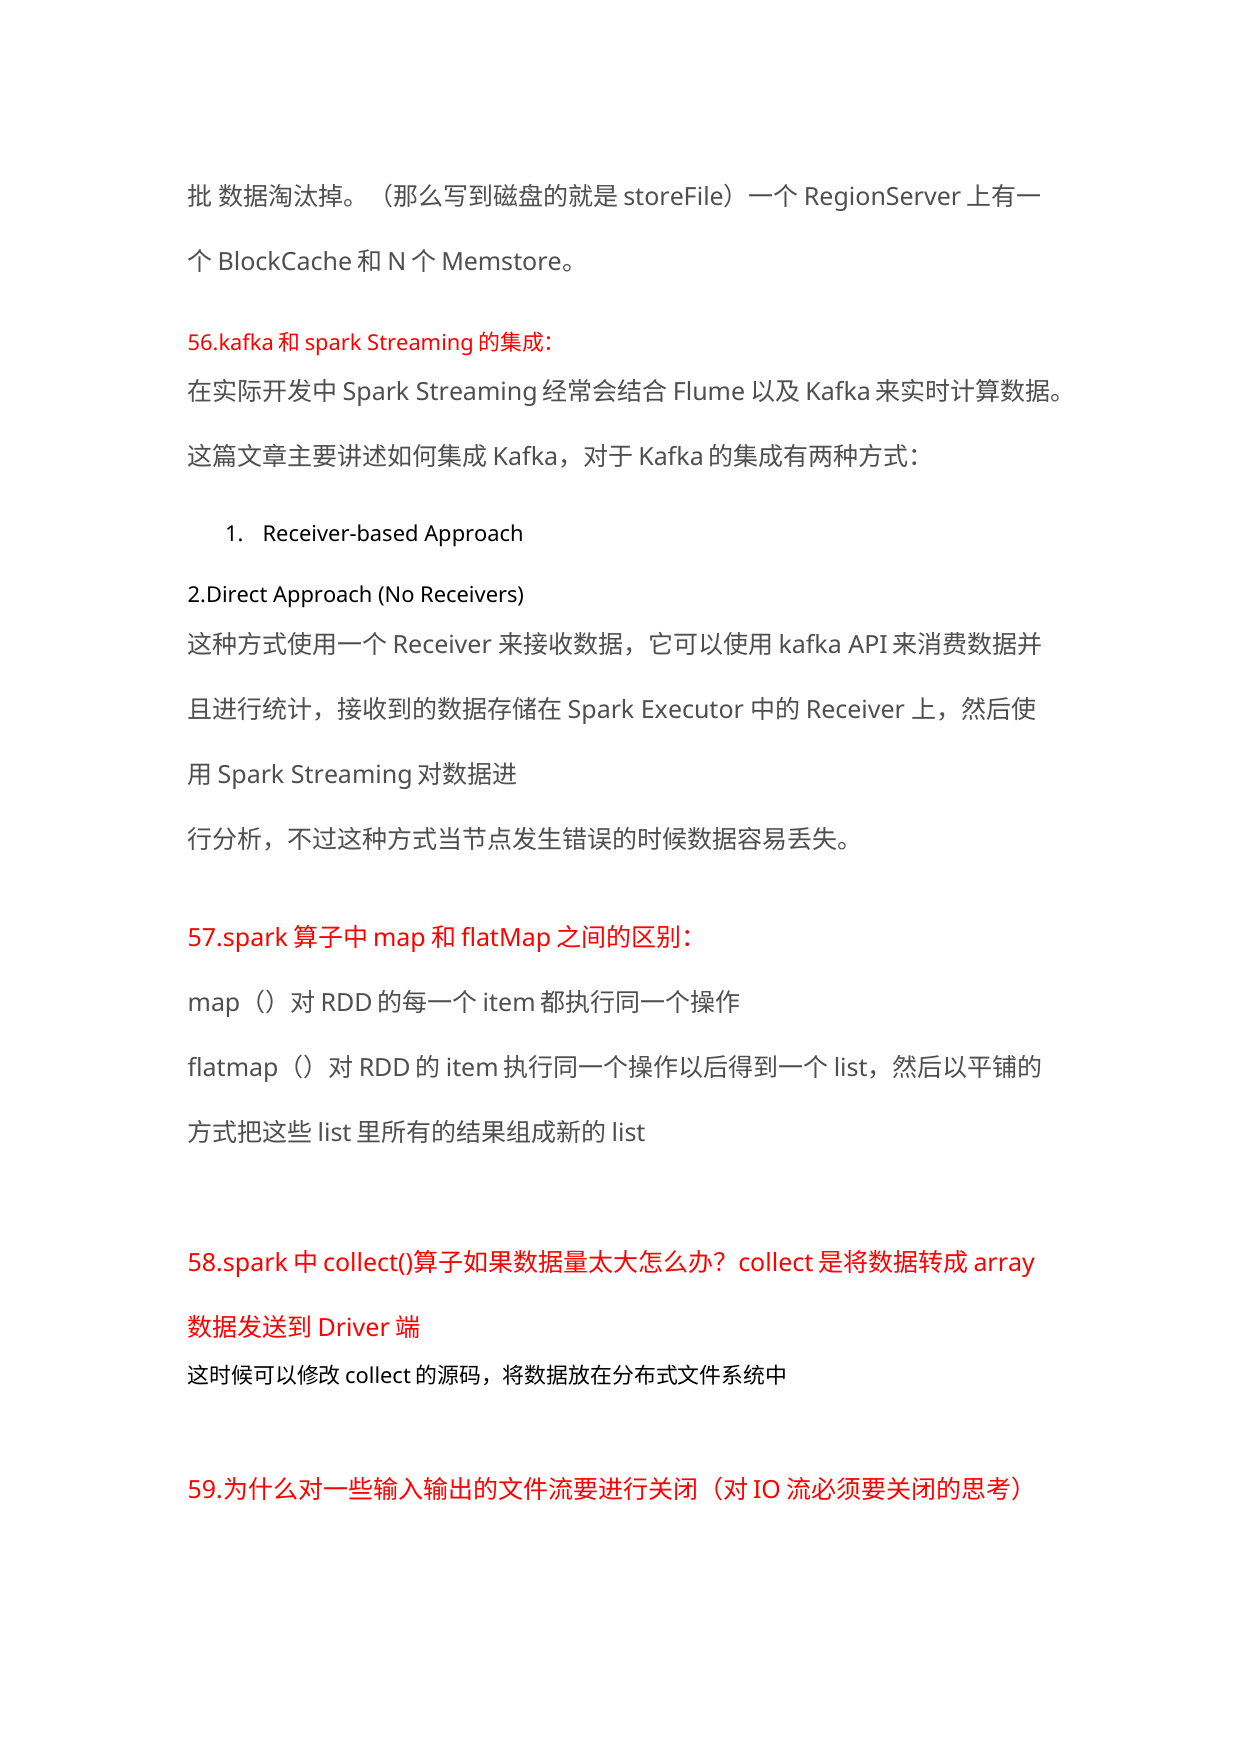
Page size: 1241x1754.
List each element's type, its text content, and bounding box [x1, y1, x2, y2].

text 这时候可以修改collect的源码，将数据放在分布式文件系统中 [187, 1358, 1053, 1390]
text 56.kafka和spark Streaming的集成： [187, 324, 1053, 357]
list Receiver-based Approach [225, 516, 1053, 549]
text 59.为什么对一些输入输出的文件流要进行关闭（对IO流必须要关闭的思考） [187, 1455, 1053, 1520]
text 这种方式使用一个Receiver 来接收数据，它可以使用kafka API来消费数据并且进行统计，接收到的数据存储在Spark Executor 中的Receiver 上，然后使用Spark Streaming对数据进 [187, 610, 1053, 805]
text map（）对RDD的每一个item都执行同一个操作 [187, 968, 1053, 1033]
text 批 数据淘汰掉。（那么写到磁盘的就是storeFile）一个RegionServer上有一个BlockCache和N个Memstore。 [187, 162, 1053, 292]
text 在实际开发中Spark Streaming经常会结合Flume以及Kafka来实时计算数据。这篇文章主要讲述如何集成Kafka，对于Kafka的集成有两种方式： [187, 357, 1053, 487]
text 57.spark算子中map和flatMap之间的区别： [187, 903, 1053, 968]
text 58.spark中collect()算子如果数据量太大怎么办？collect是将数据转成array数据发送到Driver端 [187, 1228, 1053, 1358]
text flatmap（）对RDD的item执行同一个操作以后得到一个list，然后以平铺的方式把这些list里所有的结果组成新的list [187, 1033, 1053, 1163]
text 行分析，不过这种方式当节点发生错误的时候数据容易丢失。 [187, 805, 1053, 870]
text 2.Direct Approach (No Receivers) [187, 578, 1053, 610]
